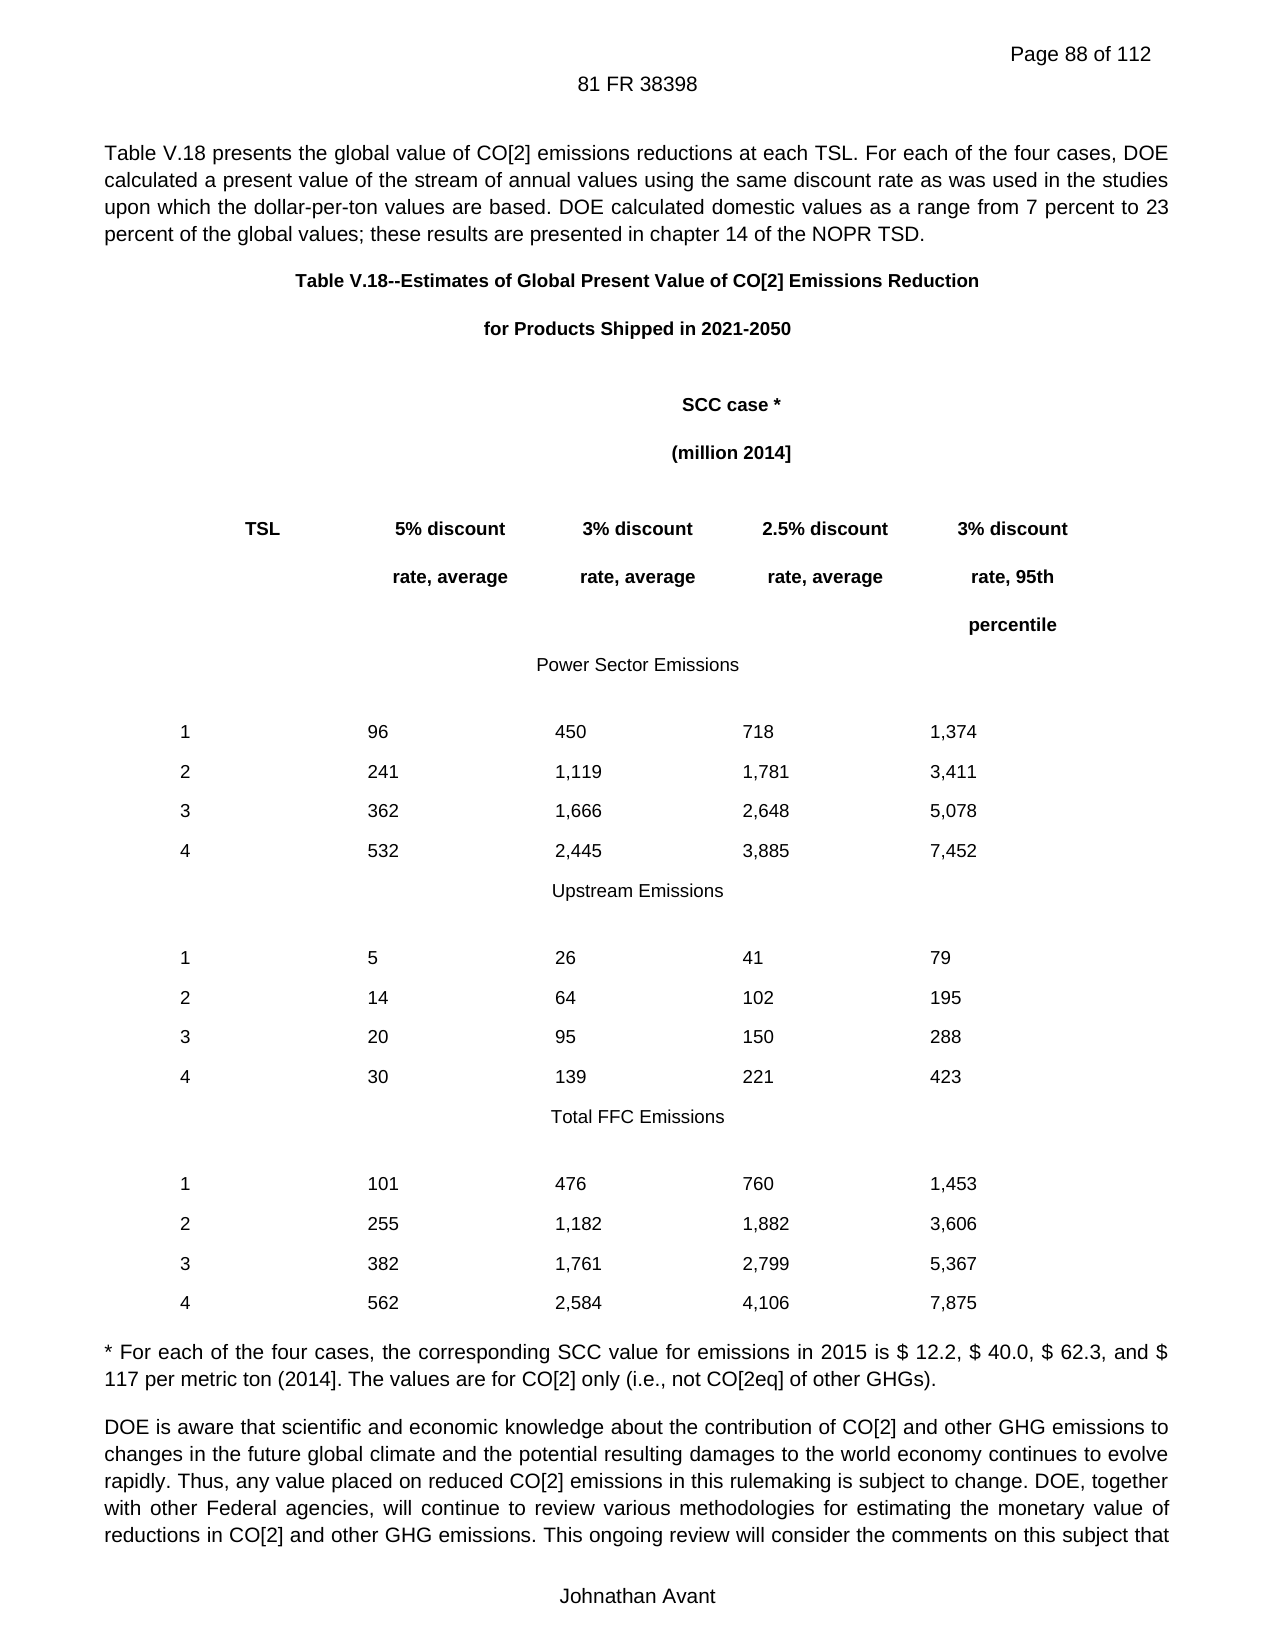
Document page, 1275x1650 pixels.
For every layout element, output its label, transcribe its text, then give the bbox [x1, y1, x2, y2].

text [104, 1411, 1171, 1547]
text * For each of the four cases, the corresponding SCC value for emissions in 2015 is $ 12.2, $ 40.0, $ 62.3, and $ 117 per metric ton (2014]. The values are for CO[2] only (i.e., not CO[2eq] of other GHGs). [104, 1336, 1171, 1391]
text Table V.18 presents the global value of CO[2] emissions reductions at each TSL. For each of the four cases, DOE calculated a present value of the stream of annual values using the same discount rate as was used in the studies upon which the dollar-per-ton values are based. DOE calculated domestic values as a range from 7 percent to 23 percent of the global values; these results are presented in chapter 14 of the NOPR TSD. [104, 137, 1171, 246]
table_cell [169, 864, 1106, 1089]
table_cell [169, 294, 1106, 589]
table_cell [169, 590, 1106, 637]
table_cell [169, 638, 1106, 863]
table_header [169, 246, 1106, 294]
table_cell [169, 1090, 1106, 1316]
